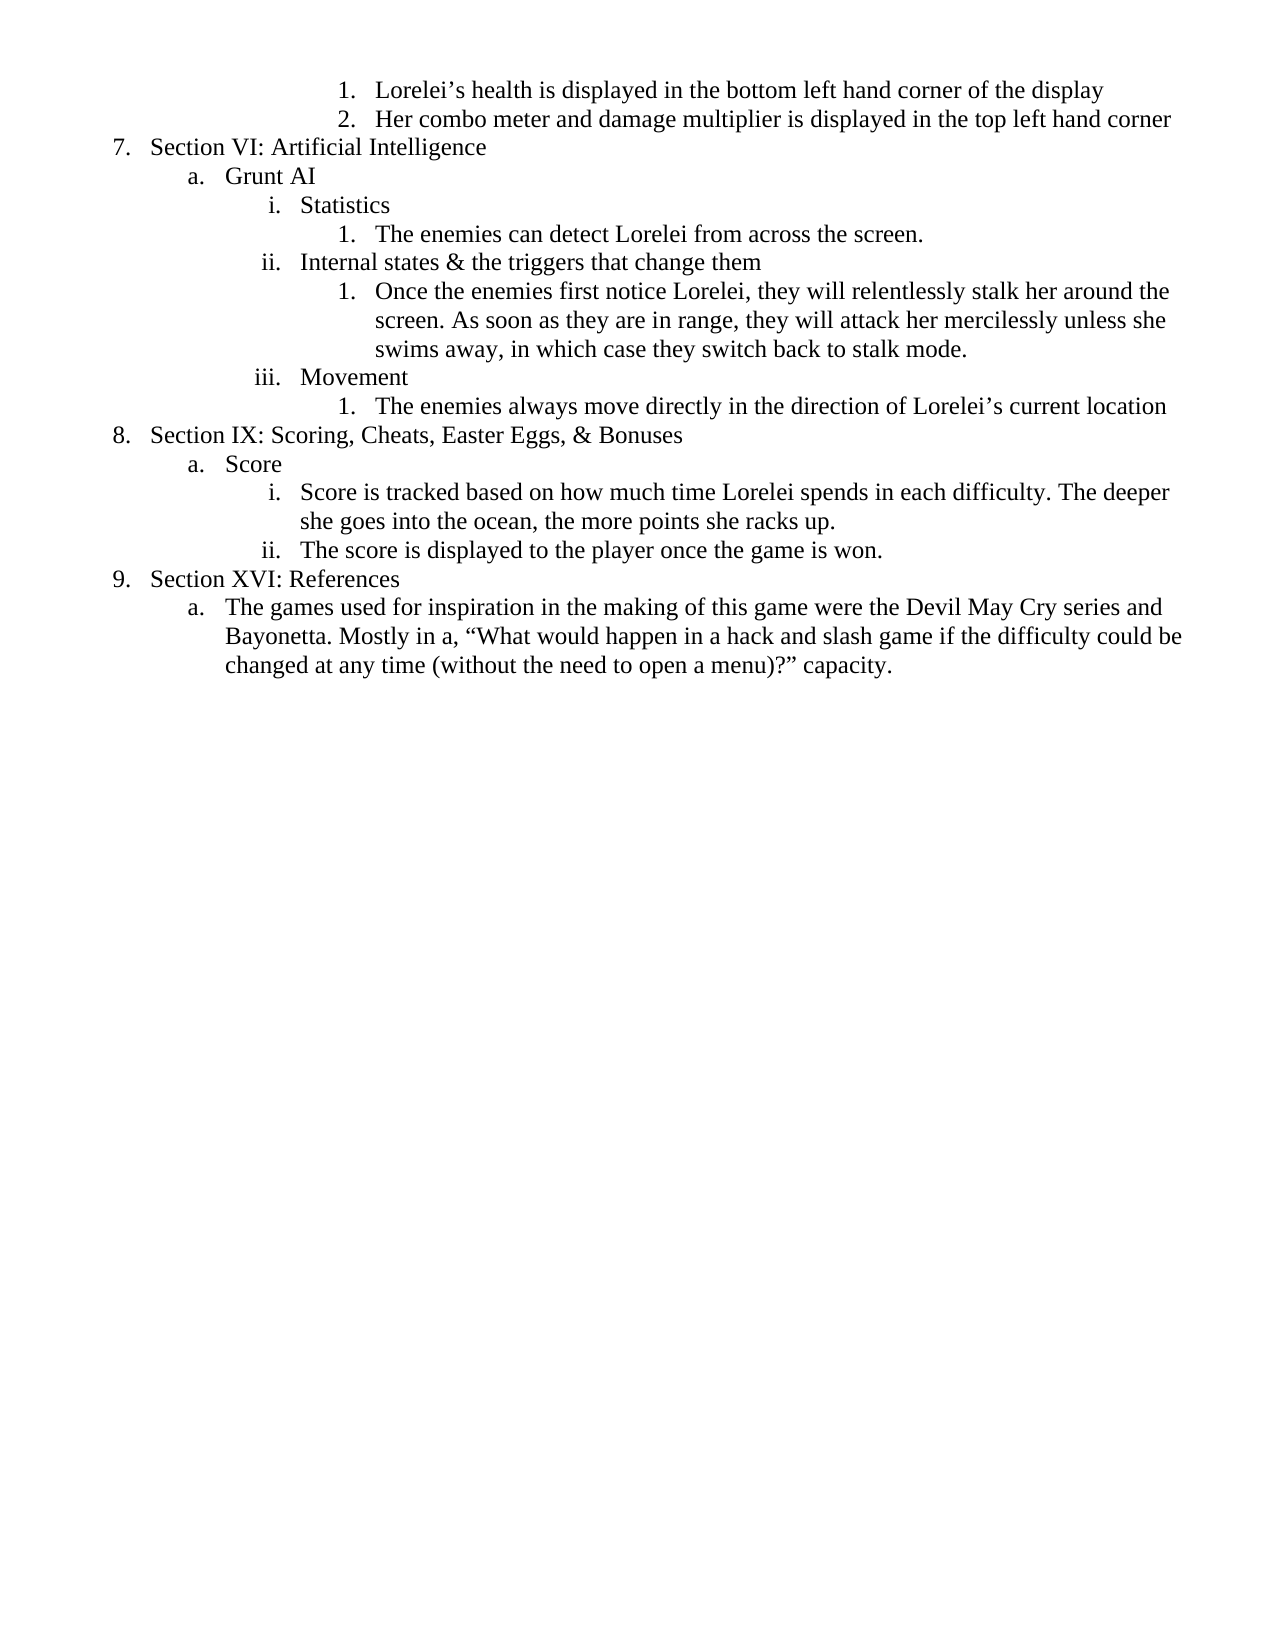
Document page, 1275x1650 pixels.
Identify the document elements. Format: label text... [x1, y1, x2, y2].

list Once the enemies first notice Lorelei, they will relentlessly stalk her around the screen. As soon as they are in range, they will attack her mercilessly unless she swims away, in which case they switch back to stalk mode. [337, 276, 1200, 362]
list Movement [281, 362, 1200, 391]
list Grunt AI [187, 161, 1200, 190]
list Section IX: Scoring, Cheats, Easter Eggs, & Bonuses [112, 420, 1200, 449]
list The enemies always move directly in the direction of Lorelei’s current location [337, 391, 1200, 420]
list Lorelei’s health is displayed in the bottom left hand corner of the display [337, 75, 1200, 104]
list The games used for inspiration in the making of this game were the Devil May Cry series and Bayonetta. Mostly in a, “What would happen in a hack and slash game if the difficulty could be changed at any time (without the need to open a menu)?” capacity. [187, 592, 1200, 679]
list Score is tracked based on how much time Lorelei spends in each difficulty. The deeper she goes into the ocean, the more points she racks up. [281, 477, 1200, 535]
list Statistics [281, 190, 1200, 219]
list Section VI: Artificial Intelligence [112, 132, 1200, 161]
list Her combo meter and damage multiplier is displayed in the top left hand corner [337, 104, 1200, 132]
list Section XVI: References [112, 564, 1200, 592]
list The enemies can detect Lorelei from across the screen. [337, 219, 1200, 247]
list Internal states & the triggers that change them [281, 247, 1200, 276]
list Score [187, 449, 1200, 477]
list The score is displayed to the player once the game is won. [281, 535, 1200, 564]
